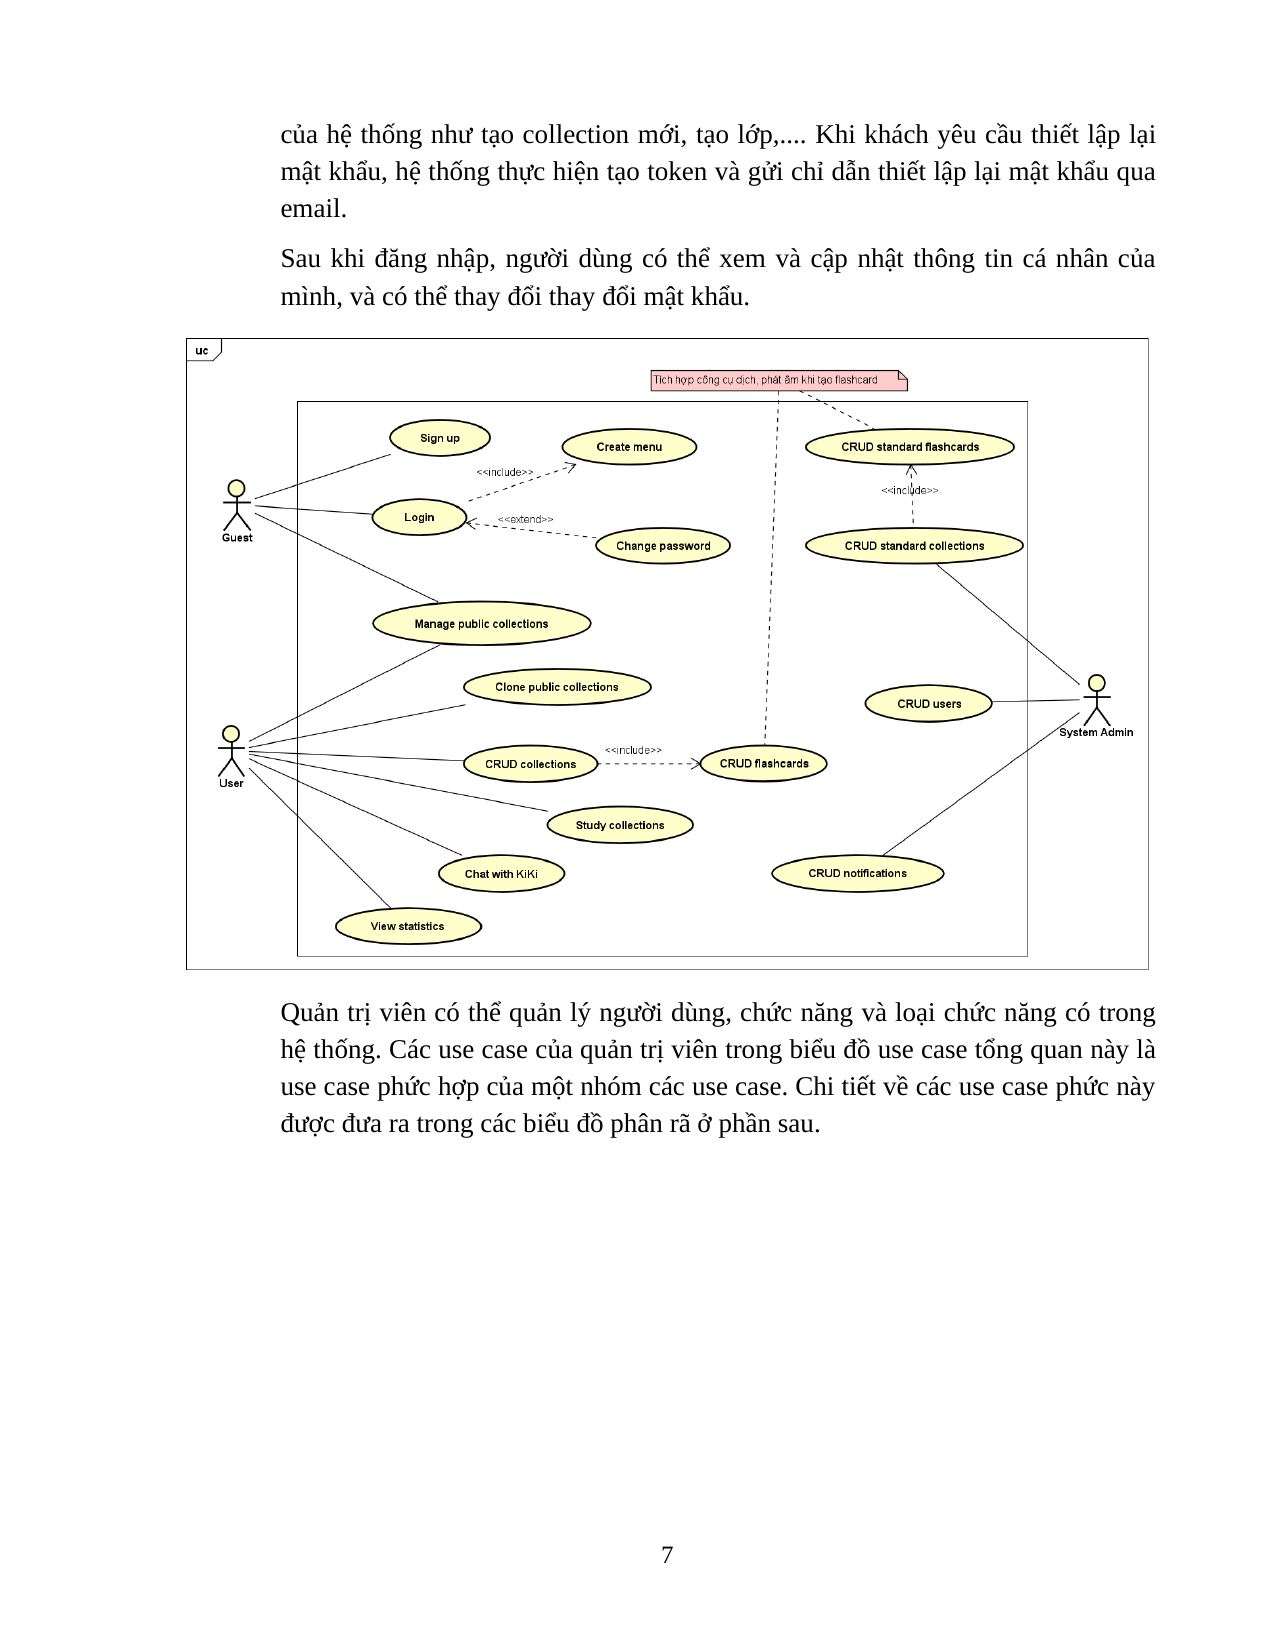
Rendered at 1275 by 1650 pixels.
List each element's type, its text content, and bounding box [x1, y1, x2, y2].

picture [177, 329, 1157, 978]
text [280, 118, 1157, 224]
text Sau khi đăng nhập, người dùng có thể xem và cập nhật thông tin cá nhân của mình, và có thể thay đổi thay đổi mật khẩu. [280, 242, 1157, 311]
text Quản trị viên có thể quản lý người dùng, chức năng và loại chức năng có trong hệ thống. Các use case của quản trị viên trong biểu đồ use case tổng quan này là use case phức hợp của một nhóm các use case. Chi tiết về các use case phức này được đưa ra trong các biểu đồ phân rã ở phần sau. [280, 996, 1157, 1139]
